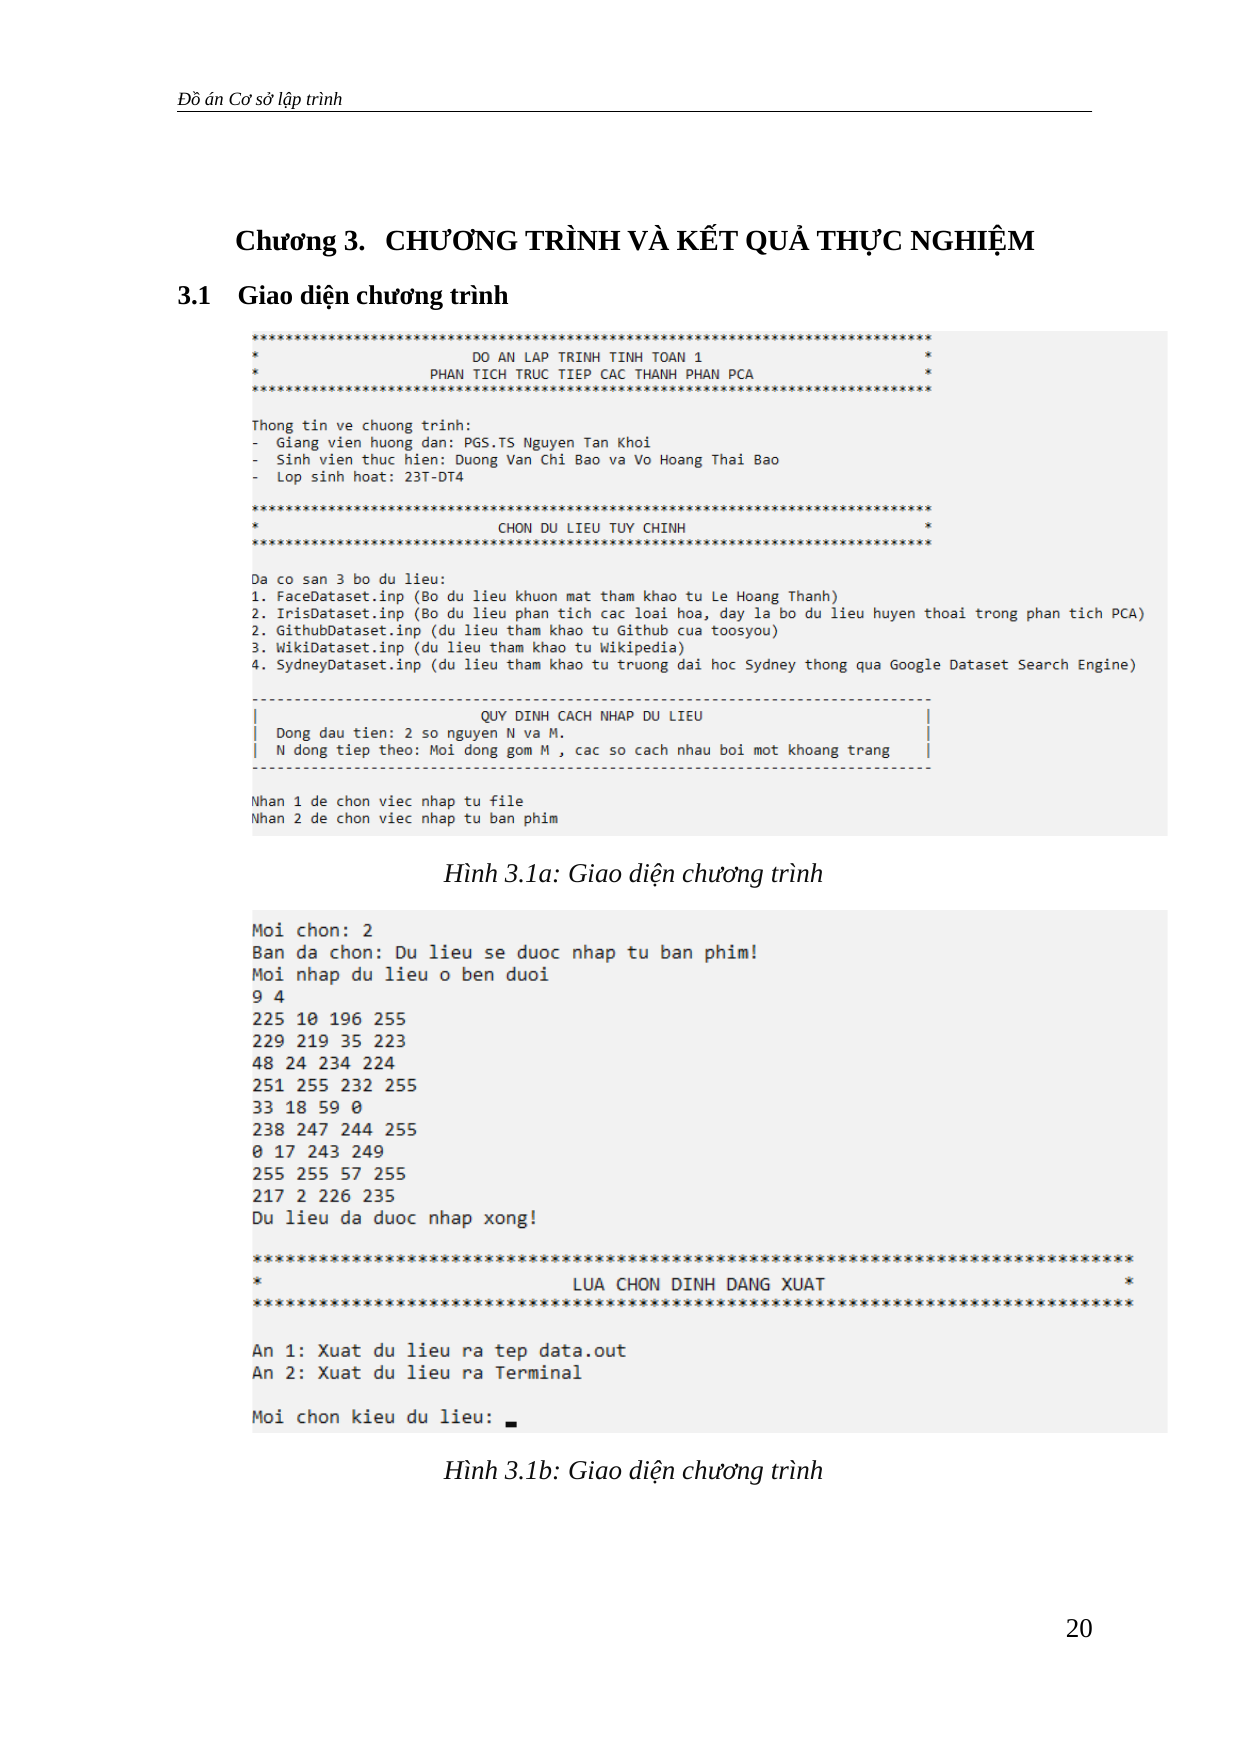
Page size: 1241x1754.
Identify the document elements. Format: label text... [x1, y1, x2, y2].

text Hình 3.1b: Giao diện chương trình [177, 1454, 1092, 1485]
picture [252, 910, 1168, 1433]
subtitle CHƯƠNG TRÌNH VÀ KẾT QUẢ THỰC NGHIỆM [177, 223, 1092, 256]
picture [252, 331, 1168, 836]
text Hình 3.1a: Giao diện chương trình [177, 857, 1092, 888]
subtitle Giao diện chương trình [177, 279, 1092, 310]
